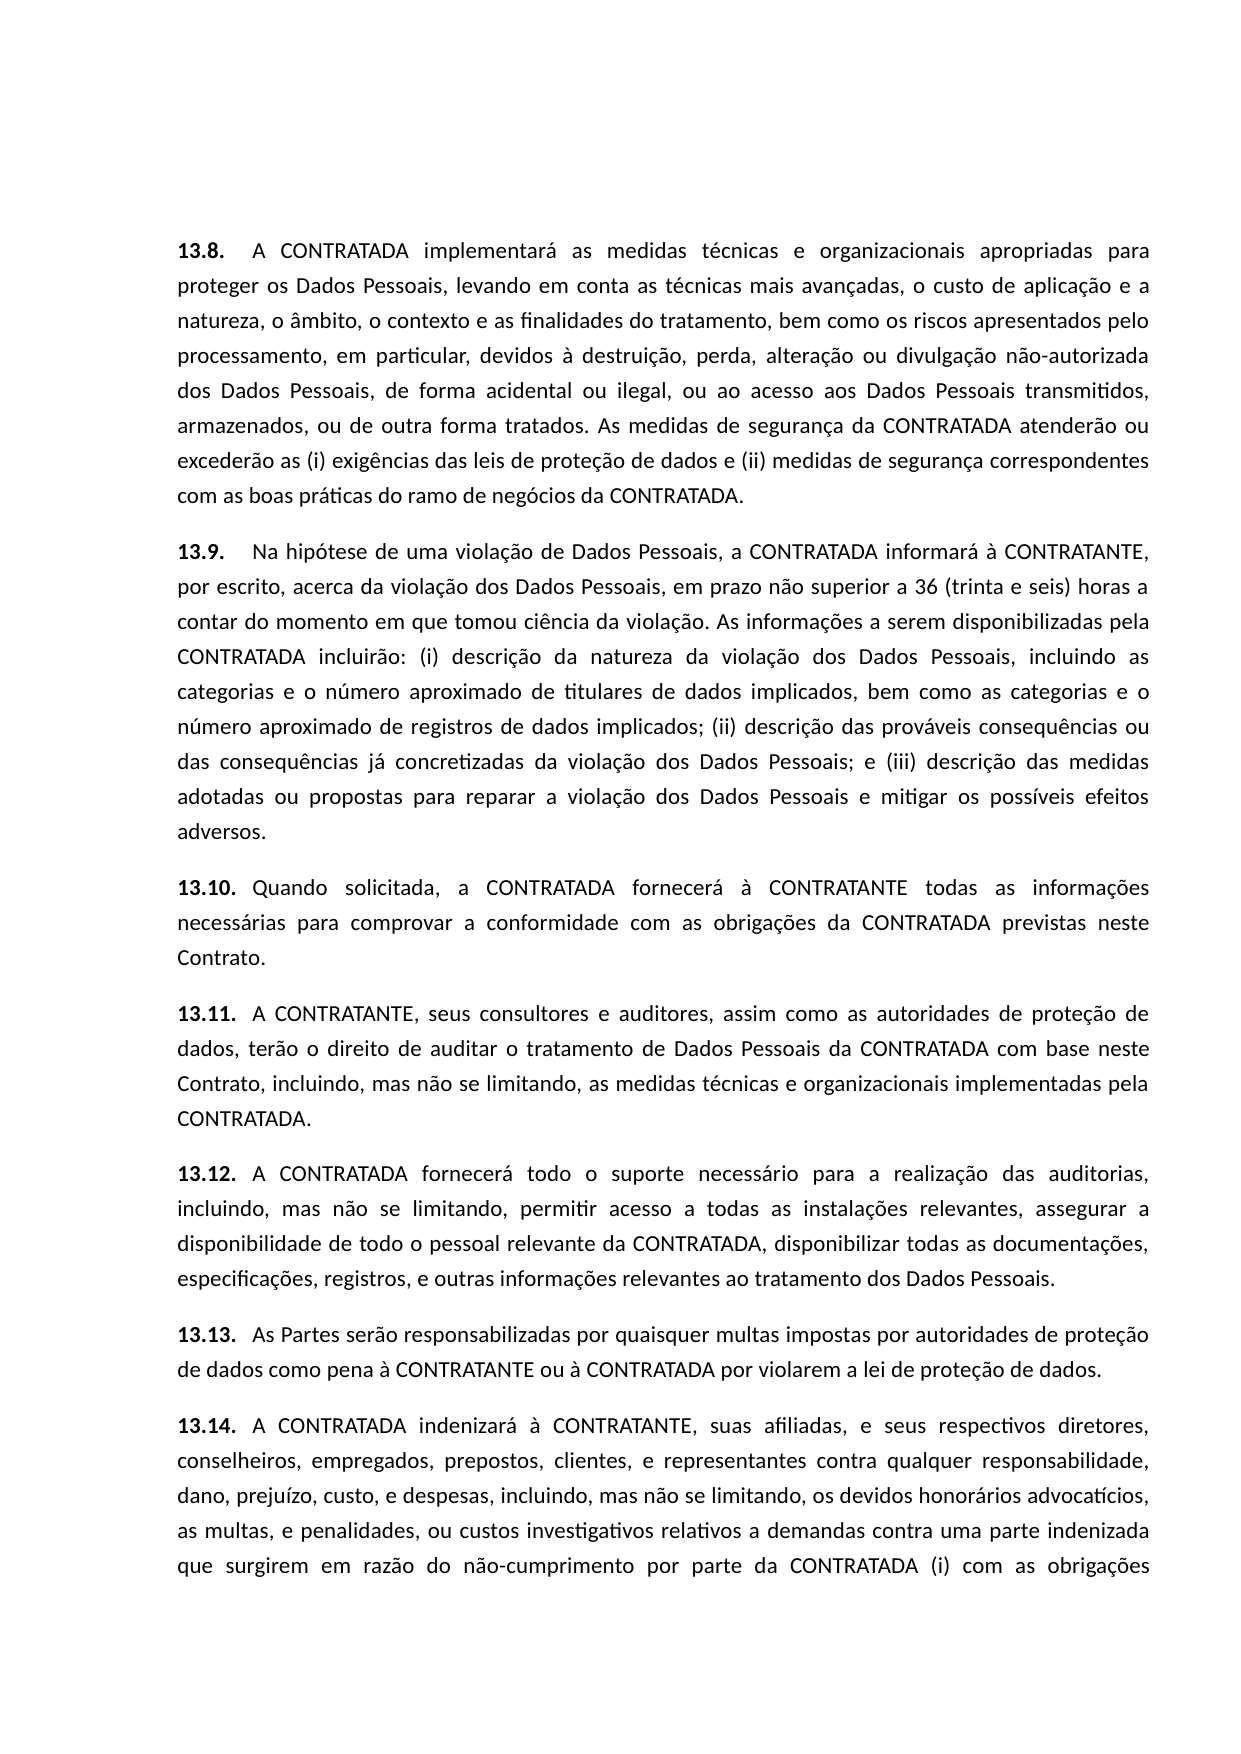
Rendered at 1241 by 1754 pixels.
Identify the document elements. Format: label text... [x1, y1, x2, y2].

list Quando solicitada, a CONTRATADA fornecerá à CONTRATANTE todas as informações necessárias para comprovar a conformidade com as obrigações da CONTRATADA previstas neste Contrato. [177, 873, 1152, 971]
list A CONTRATANTE, seus consultores e auditores, assim como as autoridades de proteção de dados, terão o direito de auditar o tratamento de Dados Pessoais da CONTRATADA com base neste Contrato, incluindo, mas não se limitando, as medidas técnicas e organizacionais implementadas pela CONTRATADA. [177, 999, 1152, 1132]
list As Partes serão responsabilizadas por quaisquer multas impostas por autoridades de proteção de dados como pena à CONTRATANTE ou à CONTRATADA por violarem a lei de proteção de dados. [177, 1320, 1152, 1383]
list A CONTRATADA fornecerá todo o suporte necessário para a realização das auditorias, incluindo, mas não se limitando, permitir acesso a todas as instalações relevantes, assegurar a disponibilidade de todo o pessoal relevante da CONTRATADA, disponibilizar todas as documentações, especificações, registros, e outras informações relevantes ao tratamento dos Dados Pessoais. [177, 1159, 1152, 1292]
list Na hipótese de uma violação de Dados Pessoais, a CONTRATADA informará à CONTRATANTE, por escrito, acerca da violação dos Dados Pessoais, em prazo não superior a 36 (trinta e seis) horas a contar do momento em que tomou ciência da violação. As informações a serem disponibilizadas pela CONTRATADA incluirão: (i) descrição da natureza da violação dos Dados Pessoais, incluindo as categorias e o número aproximado de titulares de dados implicados, bem como as categorias e o número aproximado de registros de dados implicados; (ii) descrição das prováveis consequências ou das consequências já concretizadas da violação dos Dados Pessoais; e (iii) descrição das medidas adotadas ou propostas para reparar a violação dos Dados Pessoais e mitigar os possíveis efeitos adversos. [177, 537, 1152, 845]
list A CONTRATADA implementará as medidas técnicas e organizacionais apropriadas para proteger os Dados Pessoais, levando em conta as técnicas mais avançadas, o custo de aplicação e a natureza, o âmbito, o contexto e as finalidades do tratamento, bem como os riscos apresentados pelo processamento, em particular, devidos à destruição, perda, alteração ou divulgação não-autorizada dos Dados Pessoais, de forma acidental ou ilegal, ou ao acesso aos Dados Pessoais transmitidos, armazenados, ou de outra forma tratados. As medidas de segurança da CONTRATADA atenderão ou excederão as (i) exigências das leis de proteção de dados e (ii) medidas de segurança correspondentes com as boas práticas do ramo de negócios da CONTRATADA. [177, 236, 1152, 509]
